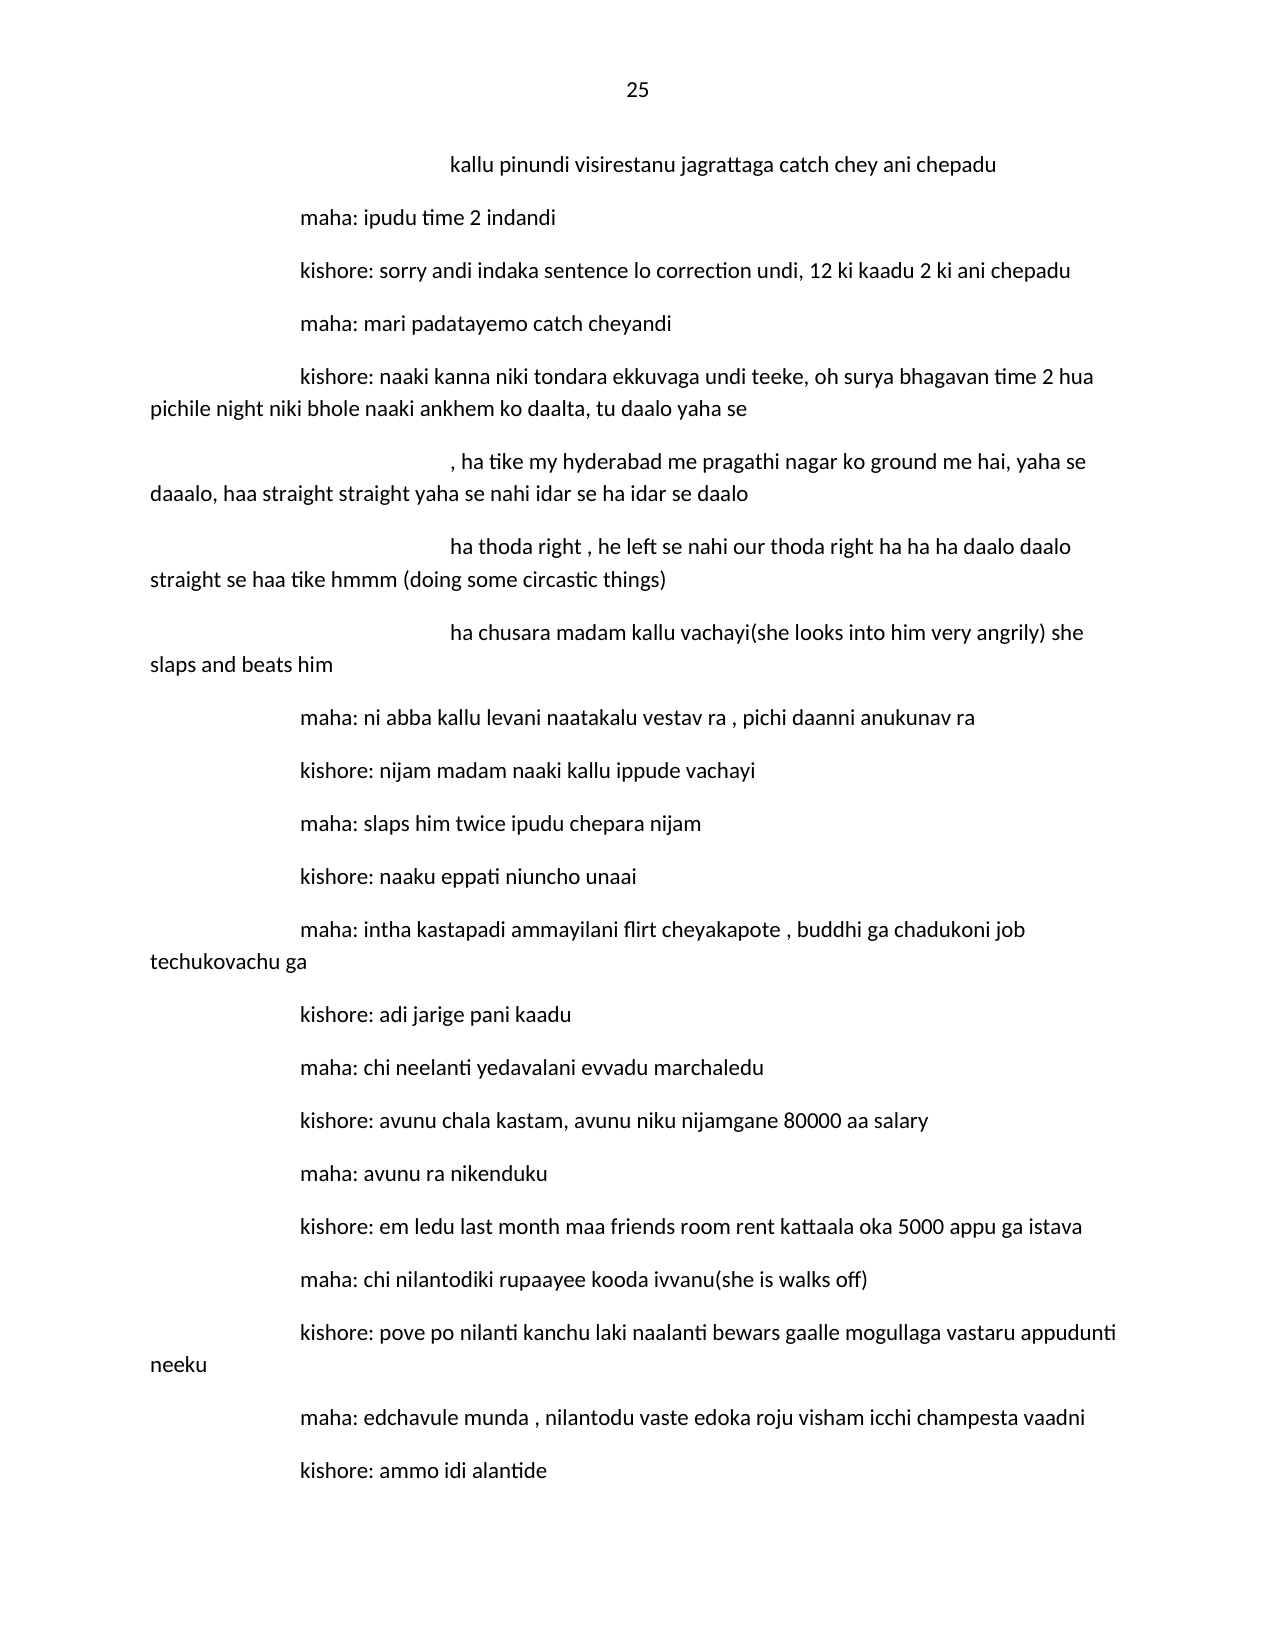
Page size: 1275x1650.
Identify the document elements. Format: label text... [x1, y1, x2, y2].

text maha: mari padatayemo catch cheyandi [150, 309, 1125, 337]
text maha: avunu ra nikenduku [150, 1159, 1125, 1187]
text kishore: naaki kanna niki tondara ekkuvaga undi teeke, oh surya bhagavan time 2 hua pichile night niki bhole naaki ankhem ko daalta, tu daalo yaha se [150, 362, 1125, 422]
text maha: slaps him twice ipudu chepara nijam [150, 809, 1125, 837]
text kishore: avunu chala kastam, avunu niku nijamgane 80000 aa salary [150, 1106, 1125, 1134]
text maha: chi nilantodiki rupaayee kooda ivvanu(she is walks off) [150, 1265, 1125, 1293]
text ha thoda right , he left se nahi our thoda right ha ha ha daalo daalo straight se haa tike hmmm (doing some circastic things) [150, 532, 1125, 593]
text maha: intha kastapadi ammayilani flirt cheyakapote , buddhi ga chadukoni job techukovachu ga [150, 915, 1125, 975]
text , ha tike my hyderabad me pragathi nagar ko ground me hai, yaha se daaalo, haa straight straight yaha se nahi idar se ha idar se daalo [150, 447, 1125, 507]
text kishore: naaku eppati niuncho unaai [150, 862, 1125, 890]
text maha: ipudu time 2 indandi [150, 203, 1125, 231]
text kishore: nijam madam naaki kallu ippude vachayi [150, 756, 1125, 784]
text kishore: ammo idi alantide [150, 1457, 1125, 1484]
text maha: chi neelanti yedavalani evvadu marchaledu [150, 1053, 1125, 1081]
text maha: edchavule munda , nilantodu vaste edoka roju visham icchi champesta vaadni [150, 1403, 1125, 1432]
text kishore: adi jarige pani kaadu [150, 1000, 1125, 1028]
text kishore: pove po nilanti kanchu laki naalanti bewars gaalle mogullaga vastaru appudunti neeku [150, 1318, 1125, 1378]
text kishore: em ledu last month maa friends room rent kattaala oka 5000 appu ga istava [150, 1212, 1125, 1240]
text maha: ni abba kallu levani naatakalu vestav ra , pichi daanni anukunav ra [150, 703, 1125, 731]
text kishore: sorry andi indaka sentence lo correction undi, 12 ki kaadu 2 ki ani chepadu [150, 256, 1125, 284]
text kallu pinundi visirestanu jagrattaga catch chey ani chepadu [150, 150, 1125, 178]
text ha chusara madam kallu vachayi(she looks into him very angrily) she slaps and beats him [150, 618, 1125, 678]
